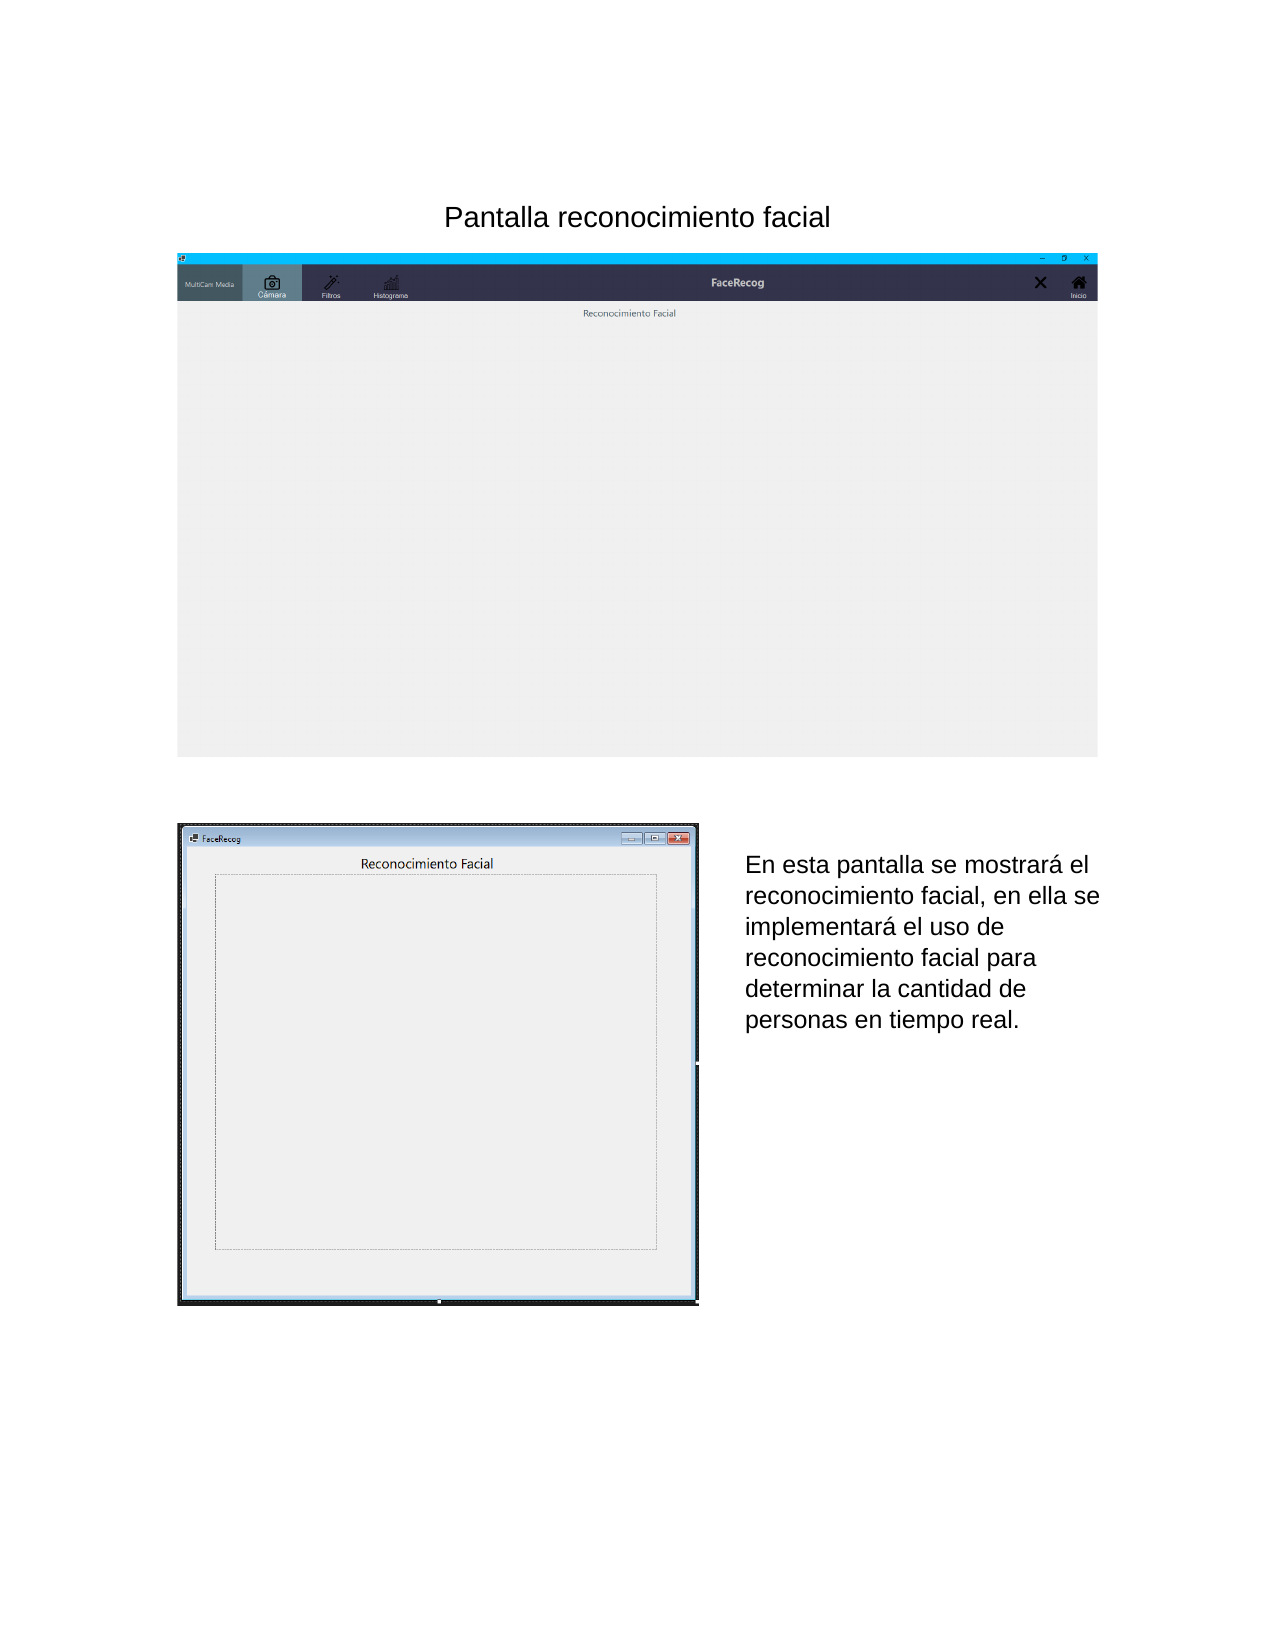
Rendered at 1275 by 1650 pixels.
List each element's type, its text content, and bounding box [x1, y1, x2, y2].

text Pantalla reconocimiento facial [177, 200, 1098, 234]
picture [177, 256, 185, 261]
picture [177, 265, 1098, 757]
picture [177, 823, 699, 1306]
